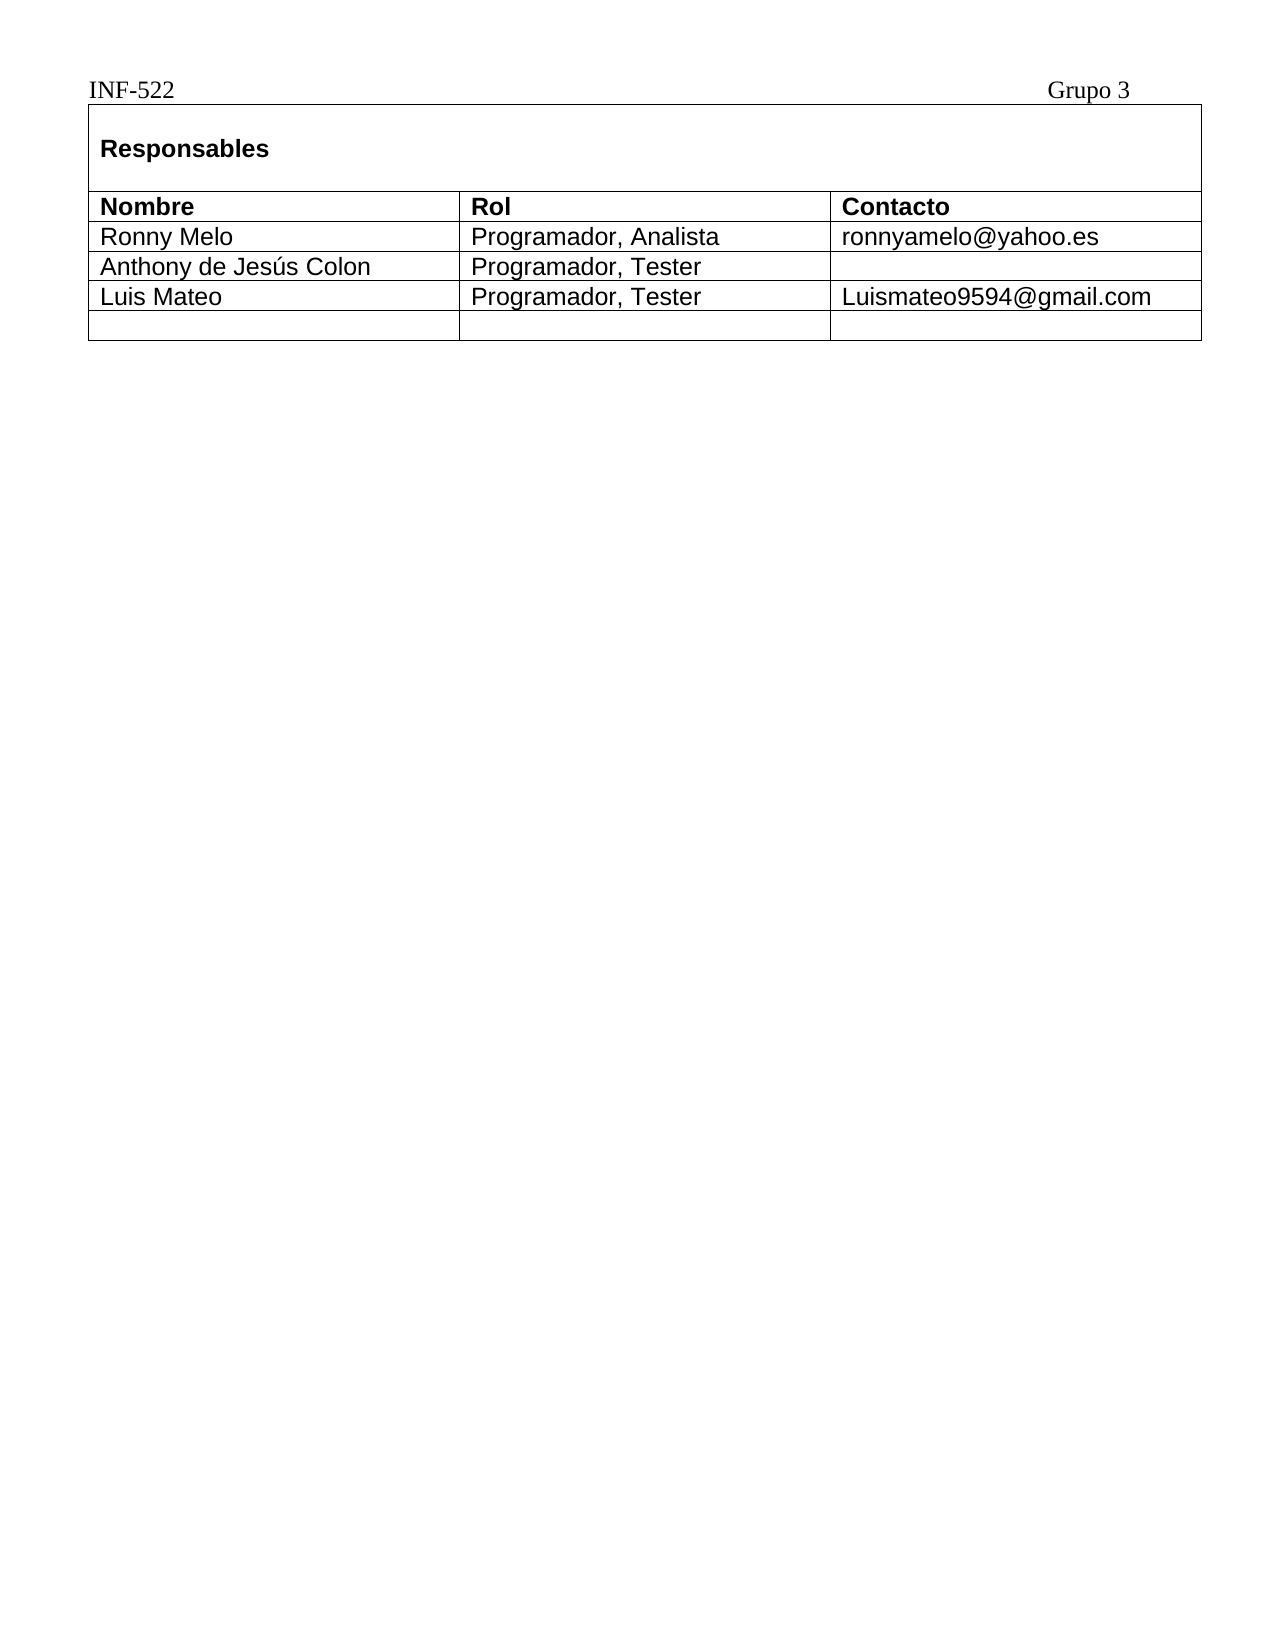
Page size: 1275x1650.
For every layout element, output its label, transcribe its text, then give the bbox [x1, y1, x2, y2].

table_cell [89, 311, 459, 340]
table_cell Luis Mateo [89, 281, 459, 310]
table_cell Rol [460, 192, 830, 221]
table_cell ronnyamelo@yahoo.es [831, 222, 1201, 251]
table_cell Luismateo9594@gmail.com [831, 281, 1201, 310]
table_cell Anthony de Jesús Colon [89, 252, 459, 280]
table_cell Ronny Melo [89, 222, 459, 251]
table_cell Programador, Analista [460, 222, 830, 251]
table_cell Programador, Tester [460, 252, 830, 280]
table_cell Programador, Tester [460, 281, 830, 310]
table_cell [831, 311, 1201, 340]
table_cell Contacto [831, 192, 1201, 221]
table_cell [460, 311, 830, 340]
table_header Responsables [89, 105, 1201, 191]
table_cell [831, 252, 1201, 280]
table_cell Nombre [89, 192, 459, 221]
